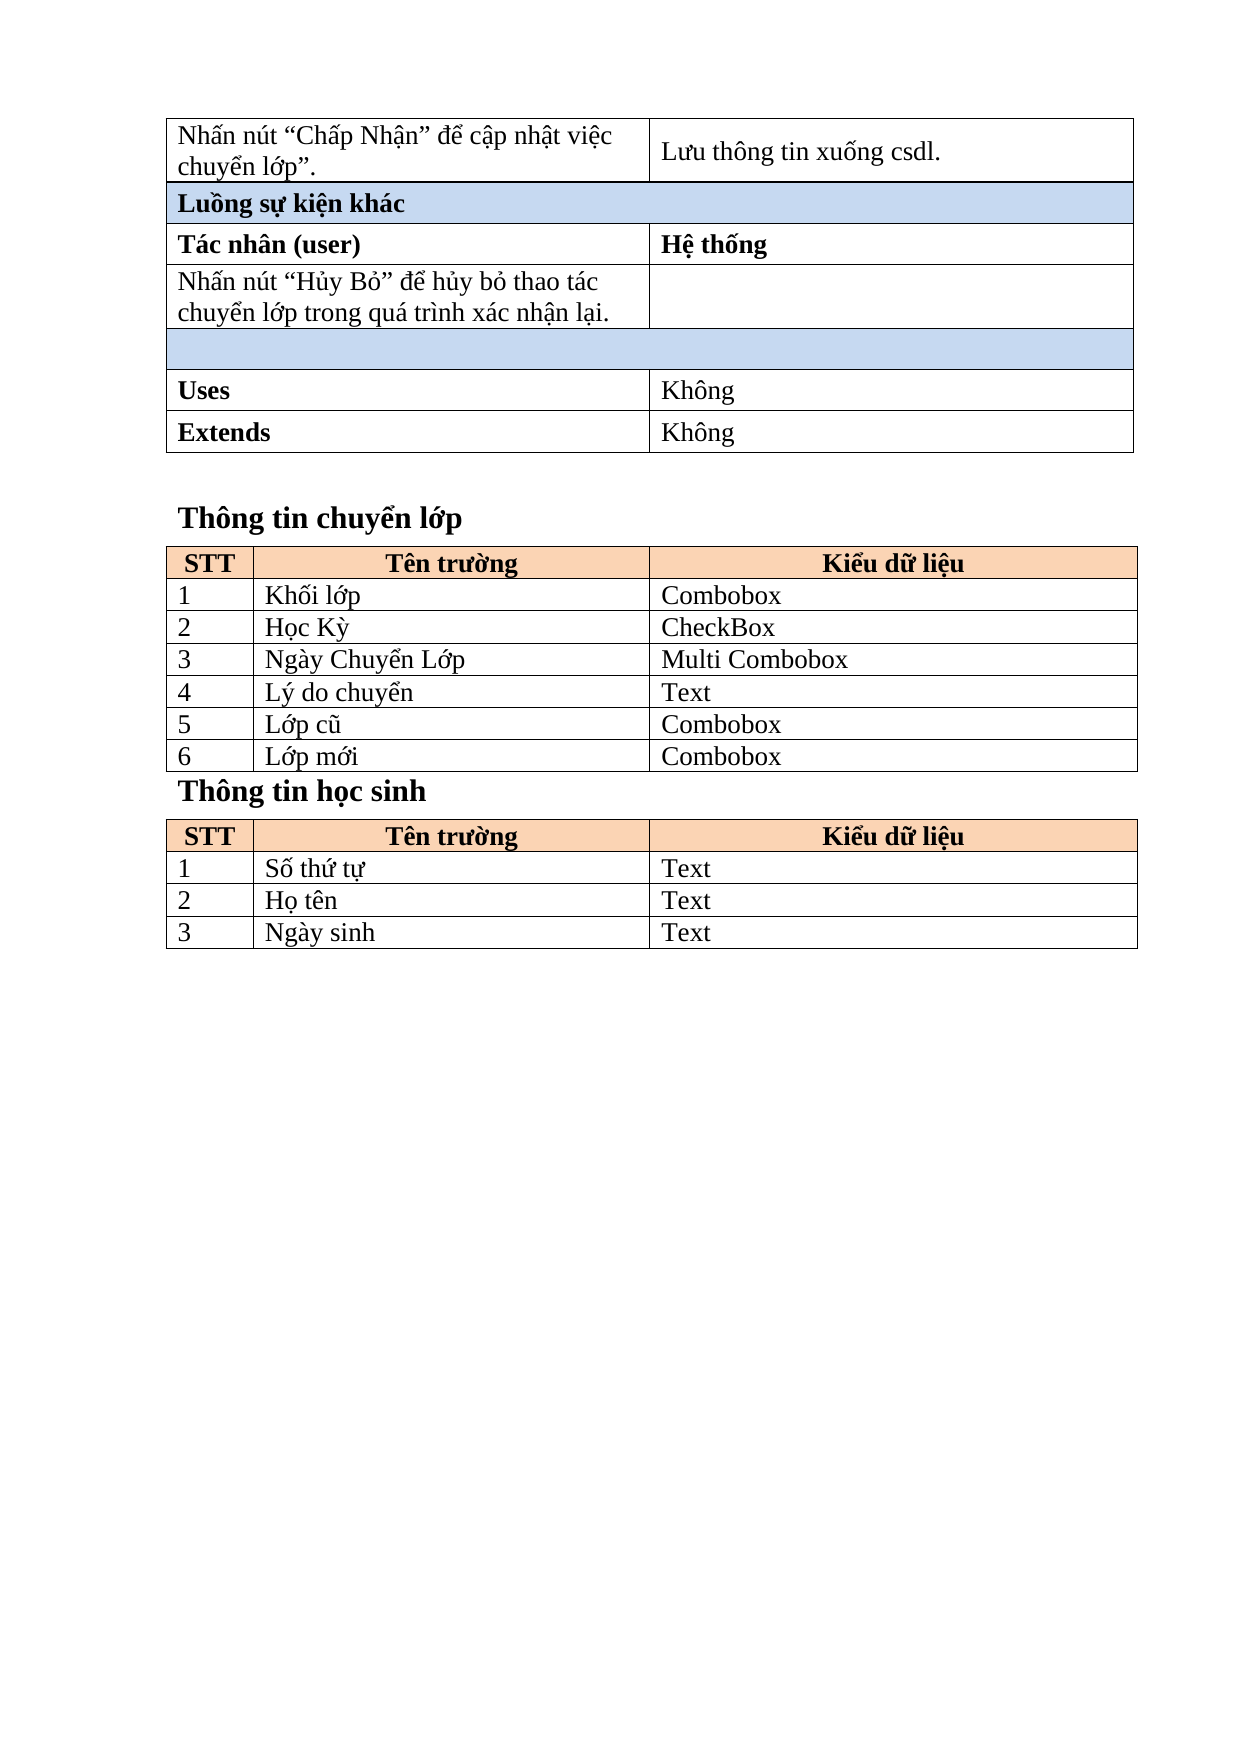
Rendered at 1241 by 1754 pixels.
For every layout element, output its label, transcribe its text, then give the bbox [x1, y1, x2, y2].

table_cell Tác nhân (user) [167, 224, 649, 264]
table_header STT [167, 547, 253, 578]
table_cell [650, 119, 1133, 181]
table_header Tên trường [254, 547, 649, 578]
table_cell Số thứ tự [254, 852, 649, 883]
table_cell Text [650, 676, 1137, 707]
table_cell 2 [167, 611, 253, 642]
table_cell Học Kỳ [254, 611, 649, 642]
table_cell Lớp mới [254, 740, 649, 771]
table_cell Không [650, 370, 1133, 410]
table_cell Khối lớp [254, 579, 649, 610]
table_cell Luồng sự kiện khác [167, 183, 1133, 223]
table_cell Nhấn nút “Hủy Bỏ” để hủy bỏ thao tác chuyển lớp trong quá trình xác nhận lại. [167, 265, 649, 327]
table_cell [167, 329, 1133, 369]
table_cell Uses [167, 370, 649, 410]
table_cell Ngày Chuyển Lớp [254, 644, 649, 675]
table_cell Lớp cũ [254, 708, 649, 739]
table_cell CheckBox [650, 611, 1137, 642]
table_cell 2 [167, 884, 253, 916]
table_header STT [167, 820, 253, 851]
table_cell Không [650, 411, 1133, 452]
table_cell 3 [167, 644, 253, 675]
list Thông tin chuyển lớp [177, 499, 1122, 535]
table_cell Combobox [650, 708, 1137, 739]
table_cell [650, 265, 1133, 327]
table_cell Combobox [650, 579, 1137, 610]
list Thông tin học sinh [177, 772, 1122, 808]
table_cell Extends [167, 411, 649, 452]
table_cell Họ tên [254, 884, 649, 916]
table_header Tên trường [254, 820, 649, 851]
table_cell 1 [167, 852, 253, 883]
table_header Kiểu dữ liệu [650, 820, 1137, 851]
table_cell Text [650, 884, 1137, 916]
table_cell 3 [167, 917, 253, 948]
table_cell Lý do chuyển [254, 676, 649, 707]
table_cell Ngày sinh [254, 917, 649, 948]
table_cell 1 [167, 579, 253, 610]
table_cell 4 [167, 676, 253, 707]
table_cell 5 [167, 708, 253, 739]
table_cell Combobox [650, 740, 1137, 771]
table_header Kiểu dữ liệu [650, 547, 1137, 578]
table_cell 6 [167, 740, 253, 771]
table_cell Text [650, 917, 1137, 948]
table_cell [167, 119, 649, 181]
table_cell Hệ thống [650, 224, 1133, 264]
table_cell Multi Combobox [650, 644, 1137, 675]
table_cell Text [650, 852, 1137, 883]
